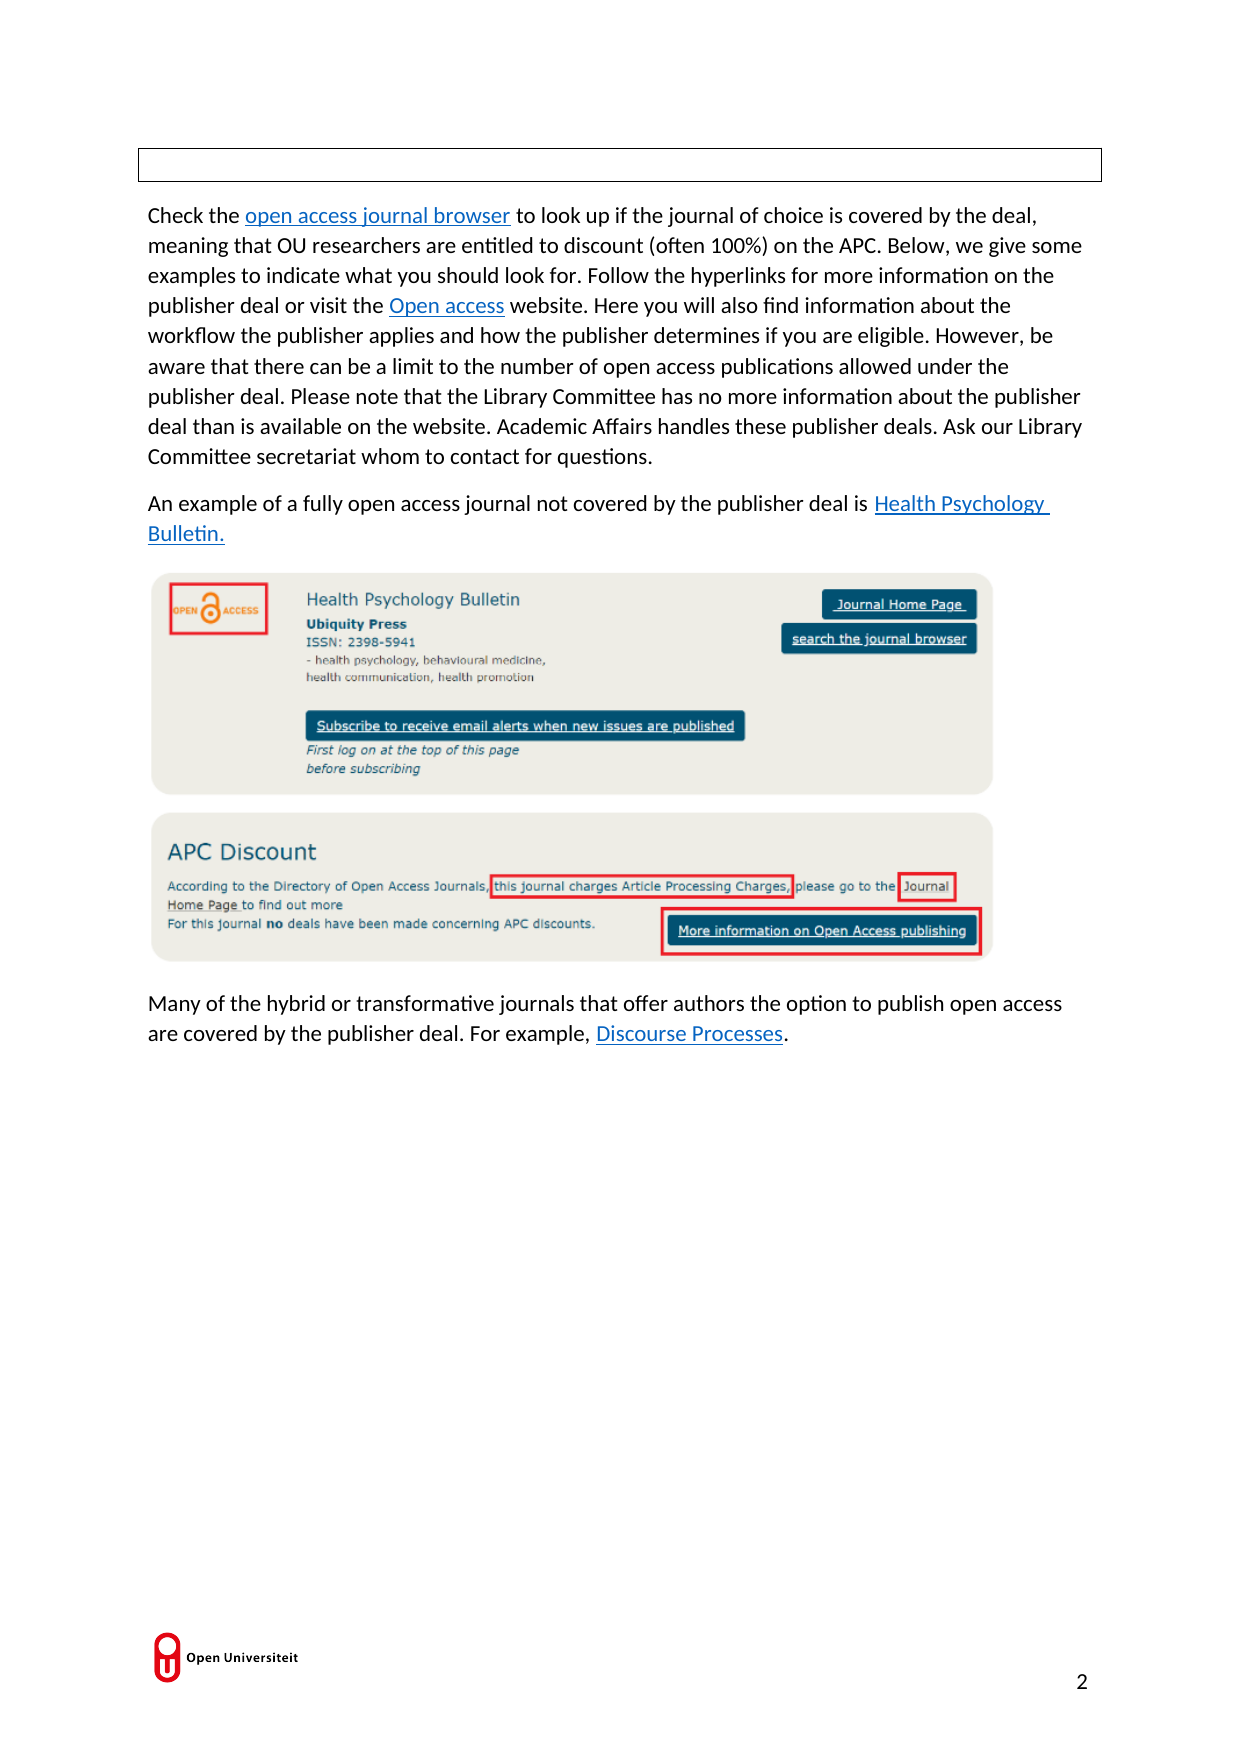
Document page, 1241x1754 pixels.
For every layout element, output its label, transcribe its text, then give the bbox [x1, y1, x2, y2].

picture [147, 566, 998, 971]
picture [147, 1626, 305, 1690]
text An example of a fully open access journal not covered by the publisher deal is Health Psychology Bulletin. [148, 489, 1092, 548]
text Many of the hybrid or transformative journals that offer authors the option to publish open access are covered by the publisher deal. For example, Discourse Processes. [148, 989, 1092, 1047]
text Check the open access journal browser to look up if the journal of choice is covered by the deal, meaning that OU researchers are entitled to discount (often 100%) on the APC. Below, we give some examples to indicate what you should look for. Follow the hyperlinks for more information on the publisher deal or visit the Open access website. Here you will also find information about the workflow the publisher applies and how the publisher determines if you are eligible. However, be aware that there can be a limit to the number of open access publications allowed under the publisher deal. Please note that the Library Committee has no more information about the publisher deal than is available on the website. Academic Affairs handles these publisher deals. Ask our Library Committee secretariat whom to contact for questions. [148, 201, 1092, 471]
